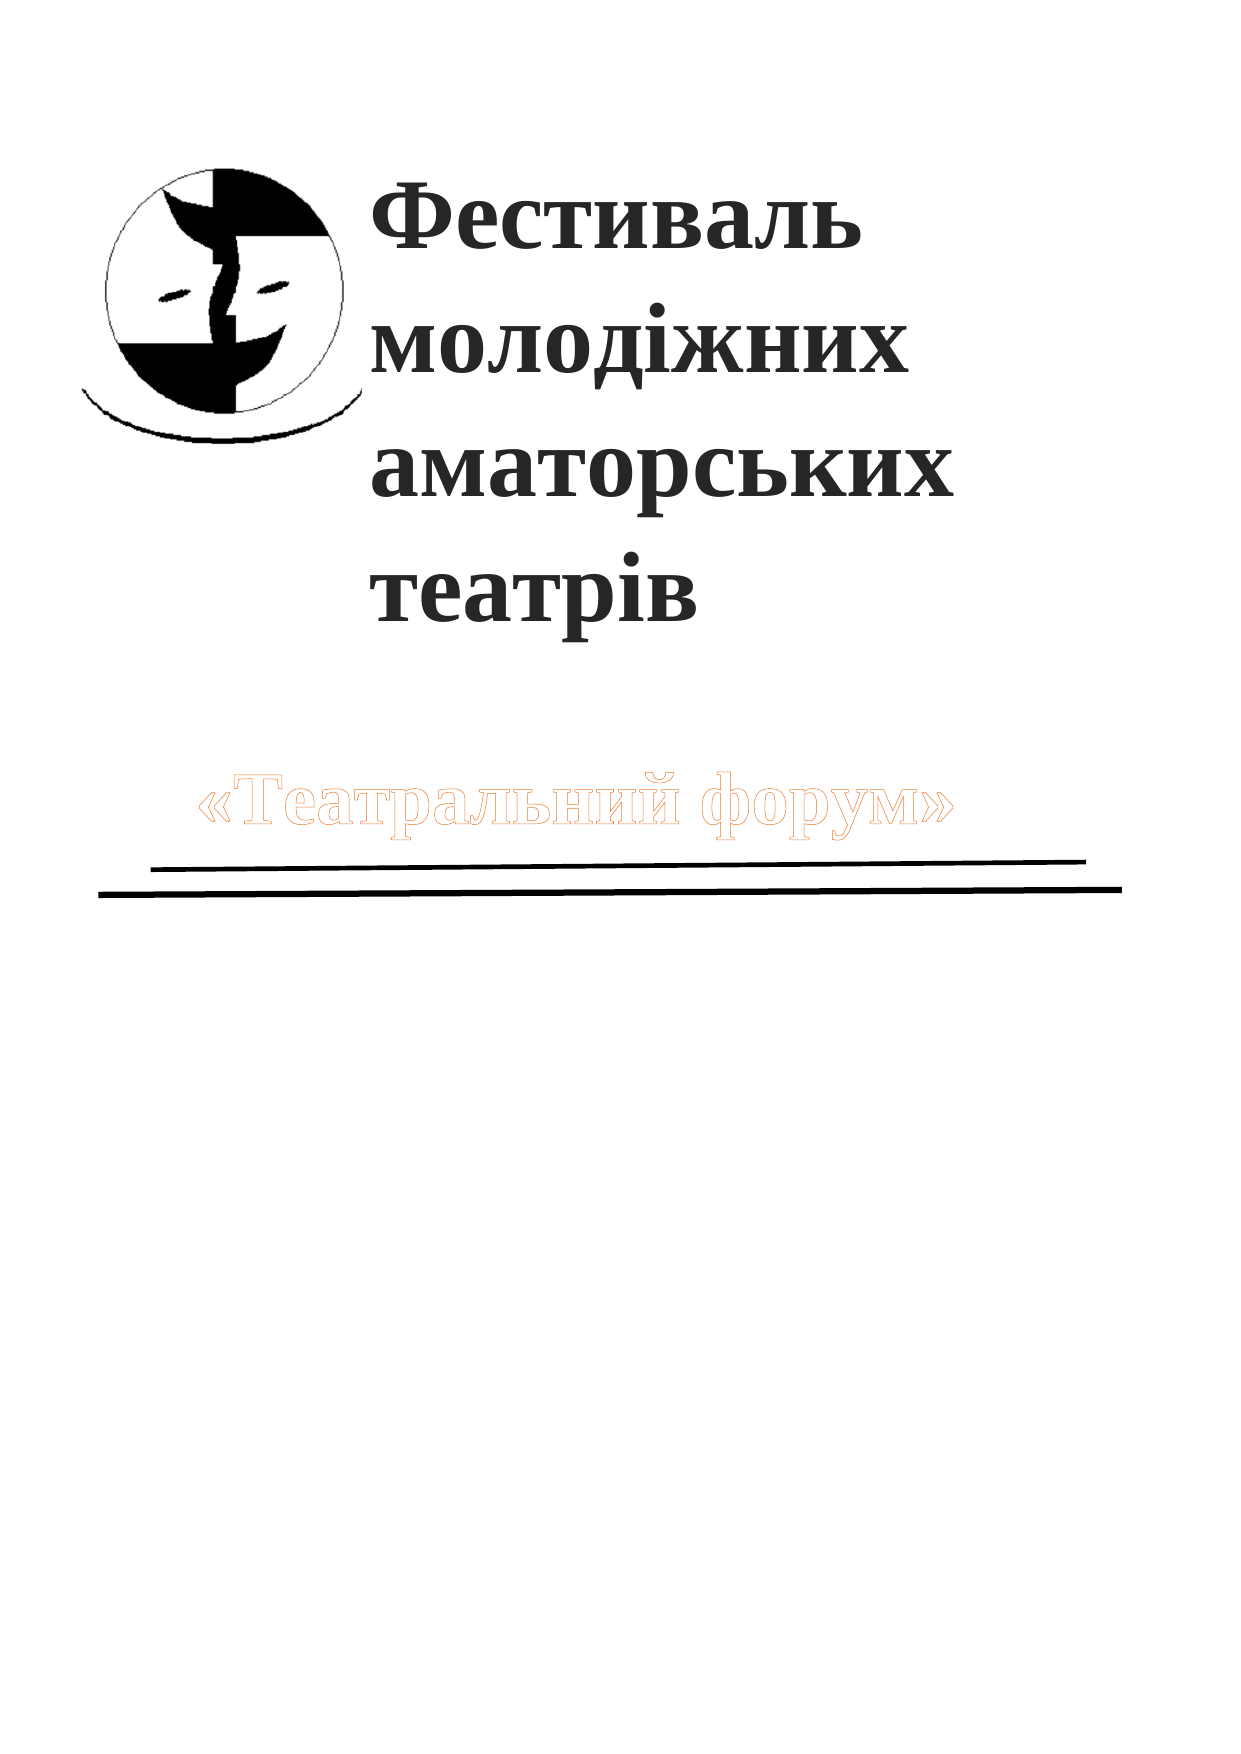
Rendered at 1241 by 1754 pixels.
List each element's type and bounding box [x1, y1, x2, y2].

picture [58, 146, 373, 455]
